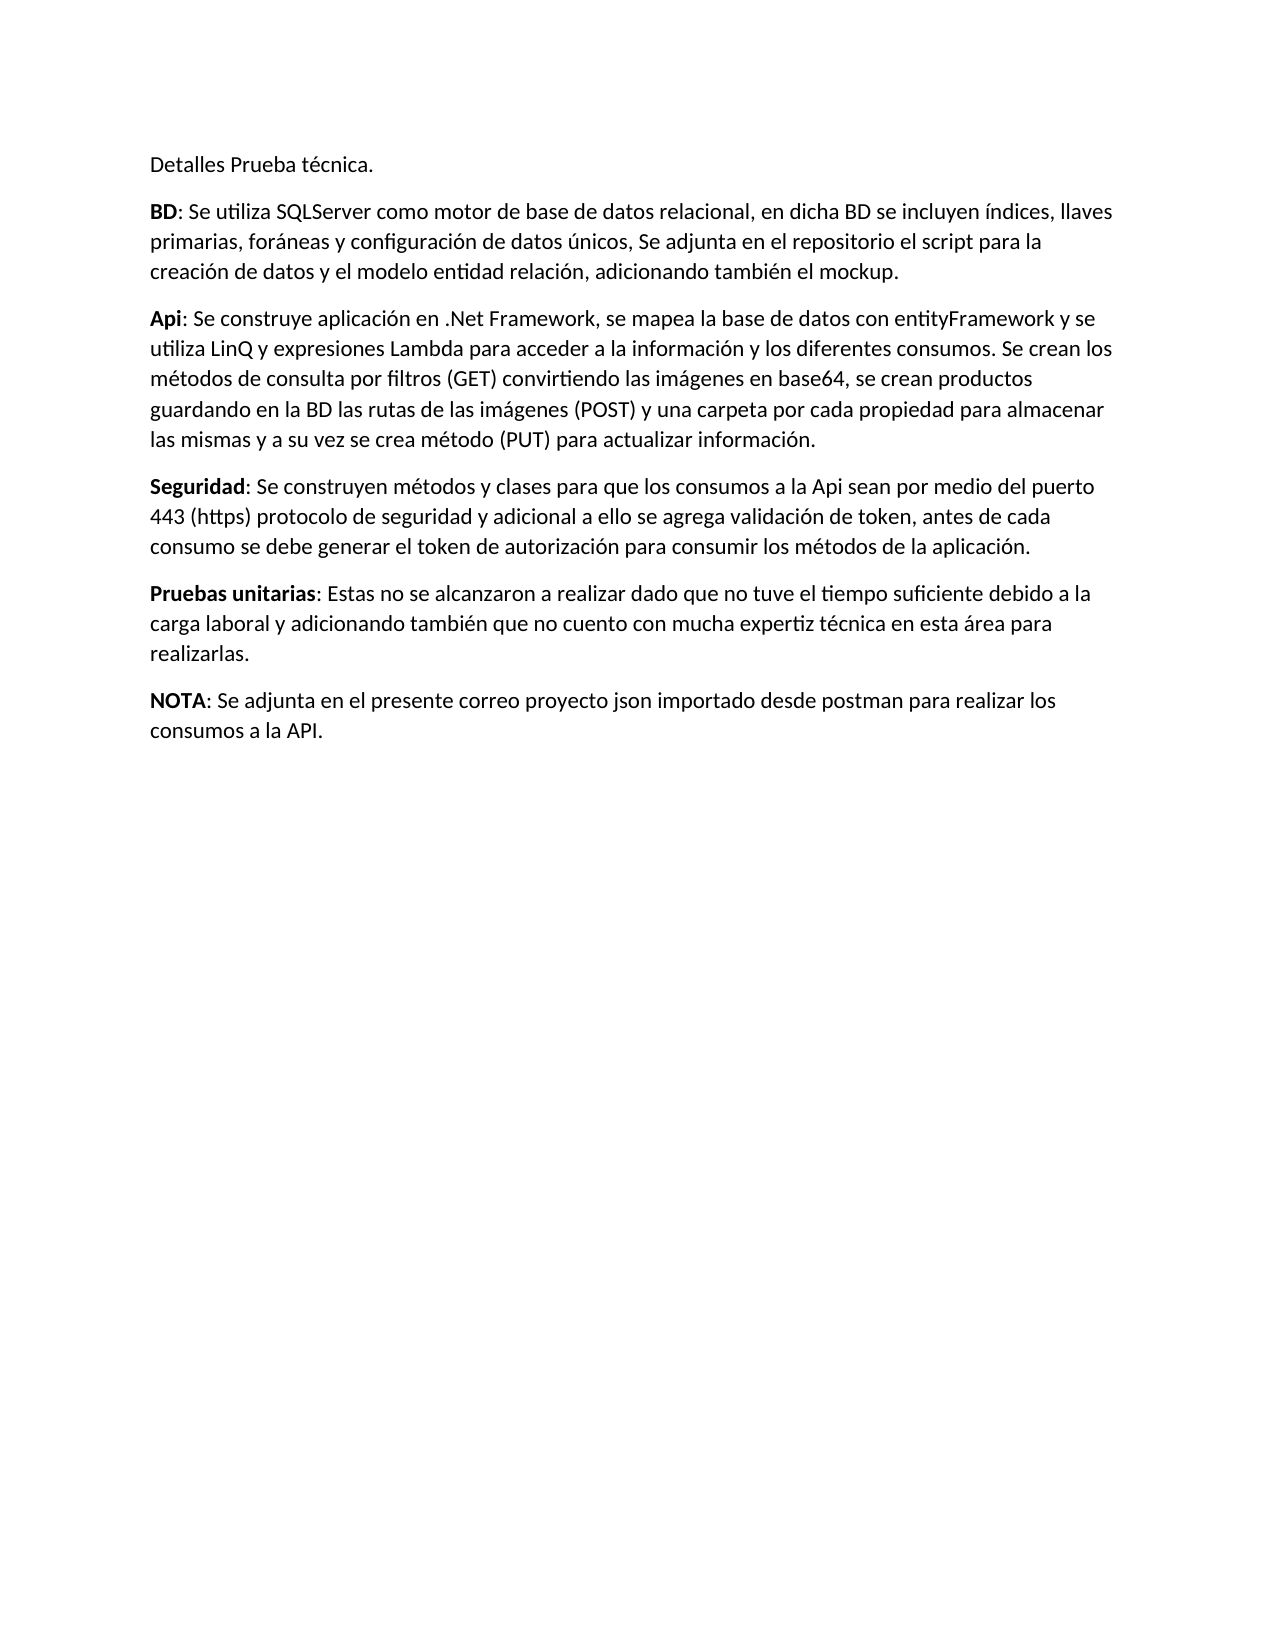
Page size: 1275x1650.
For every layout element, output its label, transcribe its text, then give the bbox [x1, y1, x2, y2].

text BD: Se utiliza SQLServer como motor de base de datos relacional, en dicha BD se incluyen índices, llaves primarias, foráneas y configuración de datos únicos, Se adjunta en el repositorio el script para la creación de datos y el modelo entidad relación, adicionando también el mockup. [150, 197, 1125, 285]
text Detalles Prueba técnica. [150, 150, 1125, 178]
text Seguridad: Se construyen métodos y clases para que los consumos a la Api sean por medio del puerto 443 (https) protocolo de seguridad y adicional a ello se agrega validación de token, antes de cada consumo se debe generar el token de autorización para consumir los métodos de la aplicación. [150, 472, 1125, 560]
text NOTA: Se adjunta en el presente correo proyecto json importado desde postman para realizar los consumos a la API. [150, 686, 1125, 745]
text Api: Se construye aplicación en .Net Framework, se mapea la base de datos con entityFramework y se utiliza LinQ y expresiones Lambda para acceder a la información y los diferentes consumos. Se crean los métodos de consulta por filtros (GET) convirtiendo las imágenes en base64, se crean productos guardando en la BD las rutas de las imágenes (POST) y una carpeta por cada propiedad para almacenar las mismas y a su vez se crea método (PUT) para actualizar información. [150, 304, 1125, 453]
text Pruebas unitarias: Estas no se alcanzaron a realizar dado que no tuve el tiempo suficiente debido a la carga laboral y adicionando también que no cuento con mucha expertiz técnica en esta área para realizarlas. [150, 579, 1125, 668]
